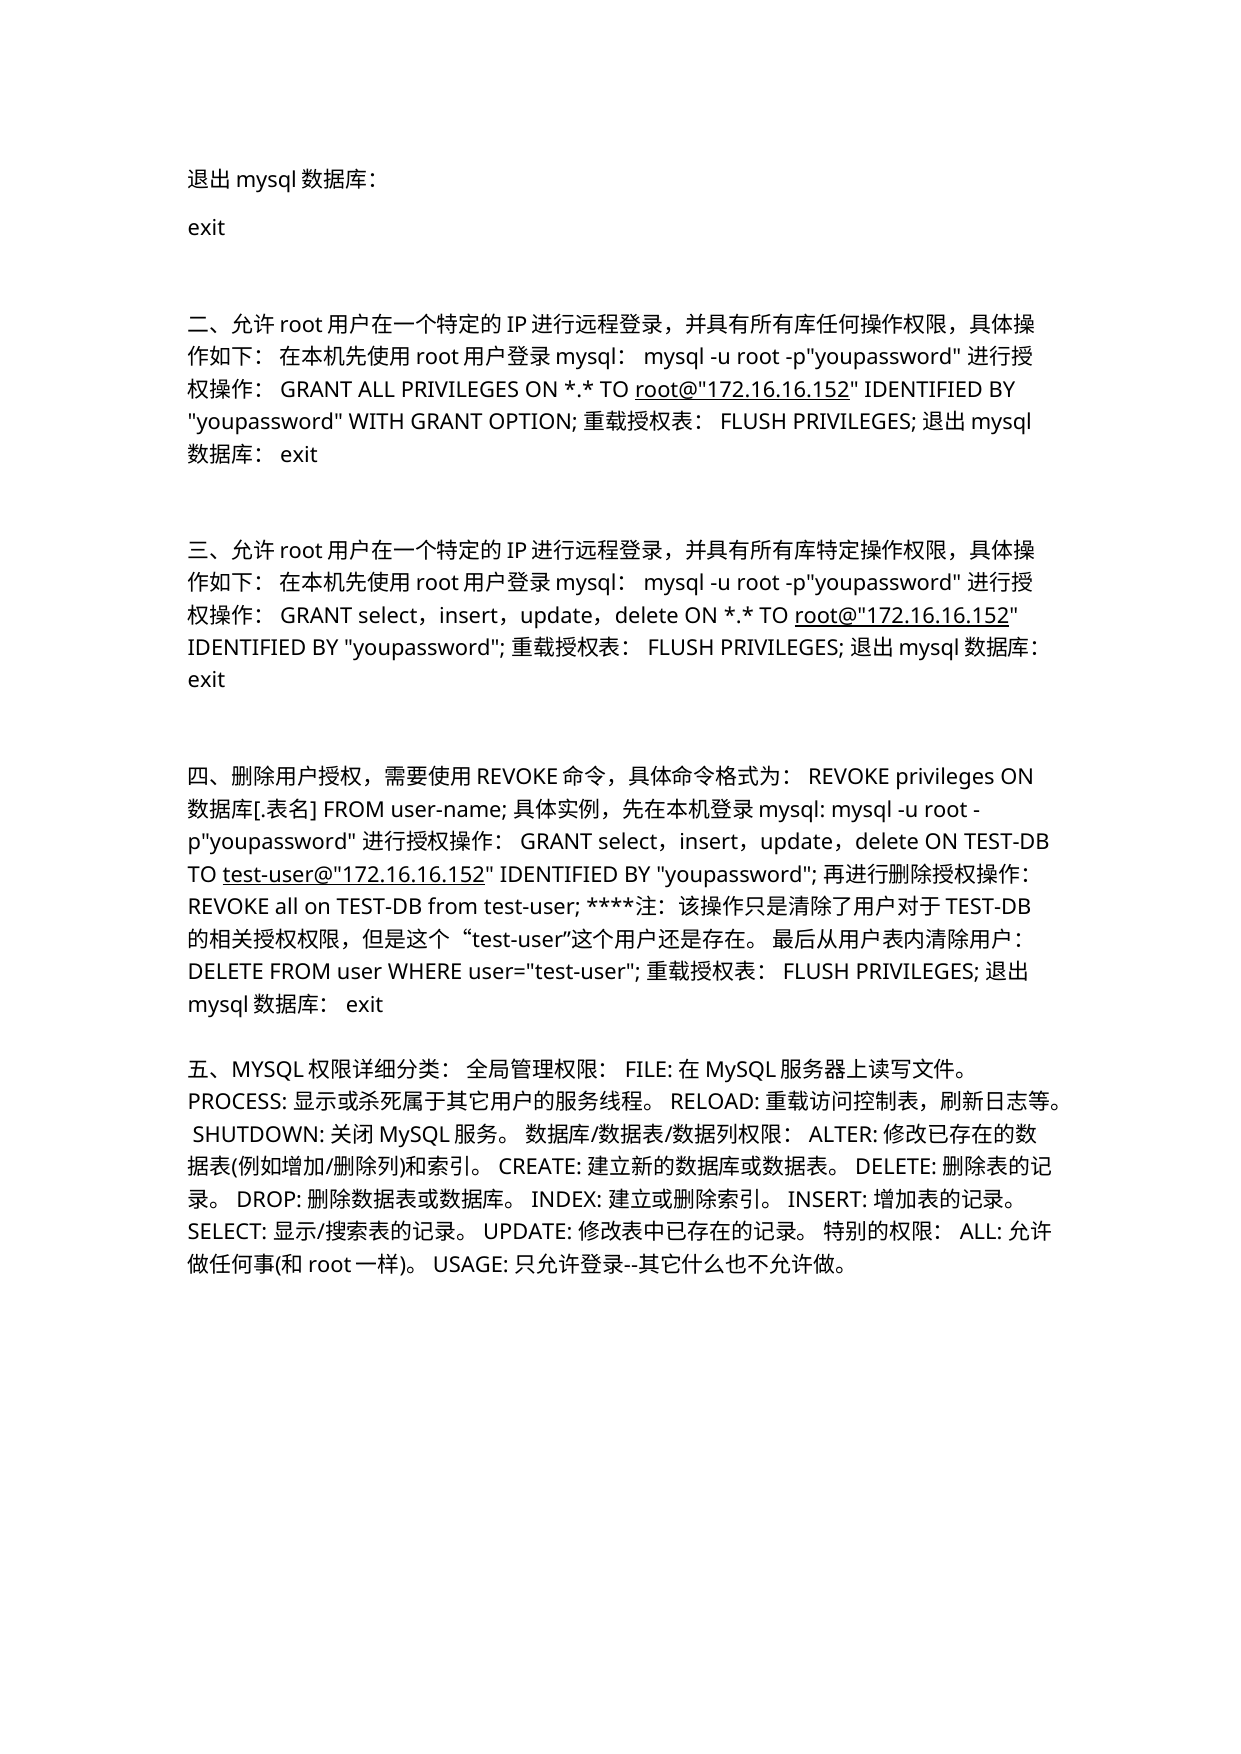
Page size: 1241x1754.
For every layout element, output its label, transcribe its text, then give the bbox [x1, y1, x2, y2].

text 四、删除用户授权，需要使用REVOKE命令，具体命令格式为： REVOKE privileges ON 数据库[.表名] FROM user-name; 具体实例，先在本机登录mysql: mysql -u root -p"youpassword" 进行授权操作： GRANT select，insert，update，delete ON TEST-DB TO test-user@"172.16.16.152" IDENTIFIED BY "youpassword"; 再进行删除授权操作： REVOKE all on TEST-DB from test-user; ****注：该操作只是清除了用户对于TEST-DB的相关授权权限，但是这个“test-user”这个用户还是存在。 最后从用户表内清除用户： DELETE FROM user WHERE user="test-user"; 重载授权表： FLUSH PRIVILEGES; 退出mysql数据库： exit [187, 759, 1053, 1019]
text 二、允许root用户在一个特定的IP进行远程登录，并具有所有库任何操作权限，具体操作如下： 在本机先使用root用户登录mysql： mysql -u root -p"youpassword" 进行授权操作： GRANT ALL PRIVILEGES ON *.* TO root@"172.16.16.152" IDENTIFIED BY "youpassword" WITH GRANT OPTION; 重载授权表： FLUSH PRIVILEGES; 退出mysql数据库： exit [187, 306, 1053, 469]
text 退出mysql数据库： [187, 162, 1053, 194]
text 三、允许root用户在一个特定的IP进行远程登录，并具有所有库特定操作权限，具体操作如下： 在本机先使用root用户登录mysql： mysql -u root -p"youpassword" 进行授权操作： GRANT select，insert，update，delete ON *.* TO root@"172.16.16.152" IDENTIFIED BY "youpassword"; 重载授权表： FLUSH PRIVILEGES; 退出mysql数据库： exit [187, 533, 1053, 695]
text 五、MYSQL权限详细分类： 全局管理权限： FILE: 在MySQL服务器上读写文件。 PROCESS: 显示或杀死属于其它用户的服务线程。 RELOAD: 重载访问控制表，刷新日志等。 SHUTDOWN: 关闭MySQL服务。 数据库/数据表/数据列权限： ALTER: 修改已存在的数据表(例如增加/删除列)和索引。 CREATE: 建立新的数据库或数据表。 DELETE: 删除表的记录。 DROP: 删除数据表或数据库。 INDEX: 建立或删除索引。 INSERT: 增加表的记录。 SELECT: 显示/搜索表的记录。 UPDATE: 修改表中已存在的记录。 特别的权限： ALL: 允许做任何事(和root一样)。 USAGE: 只允许登录--其它什么也不允许做。 [187, 1051, 1053, 1279]
text exit [187, 210, 1053, 243]
